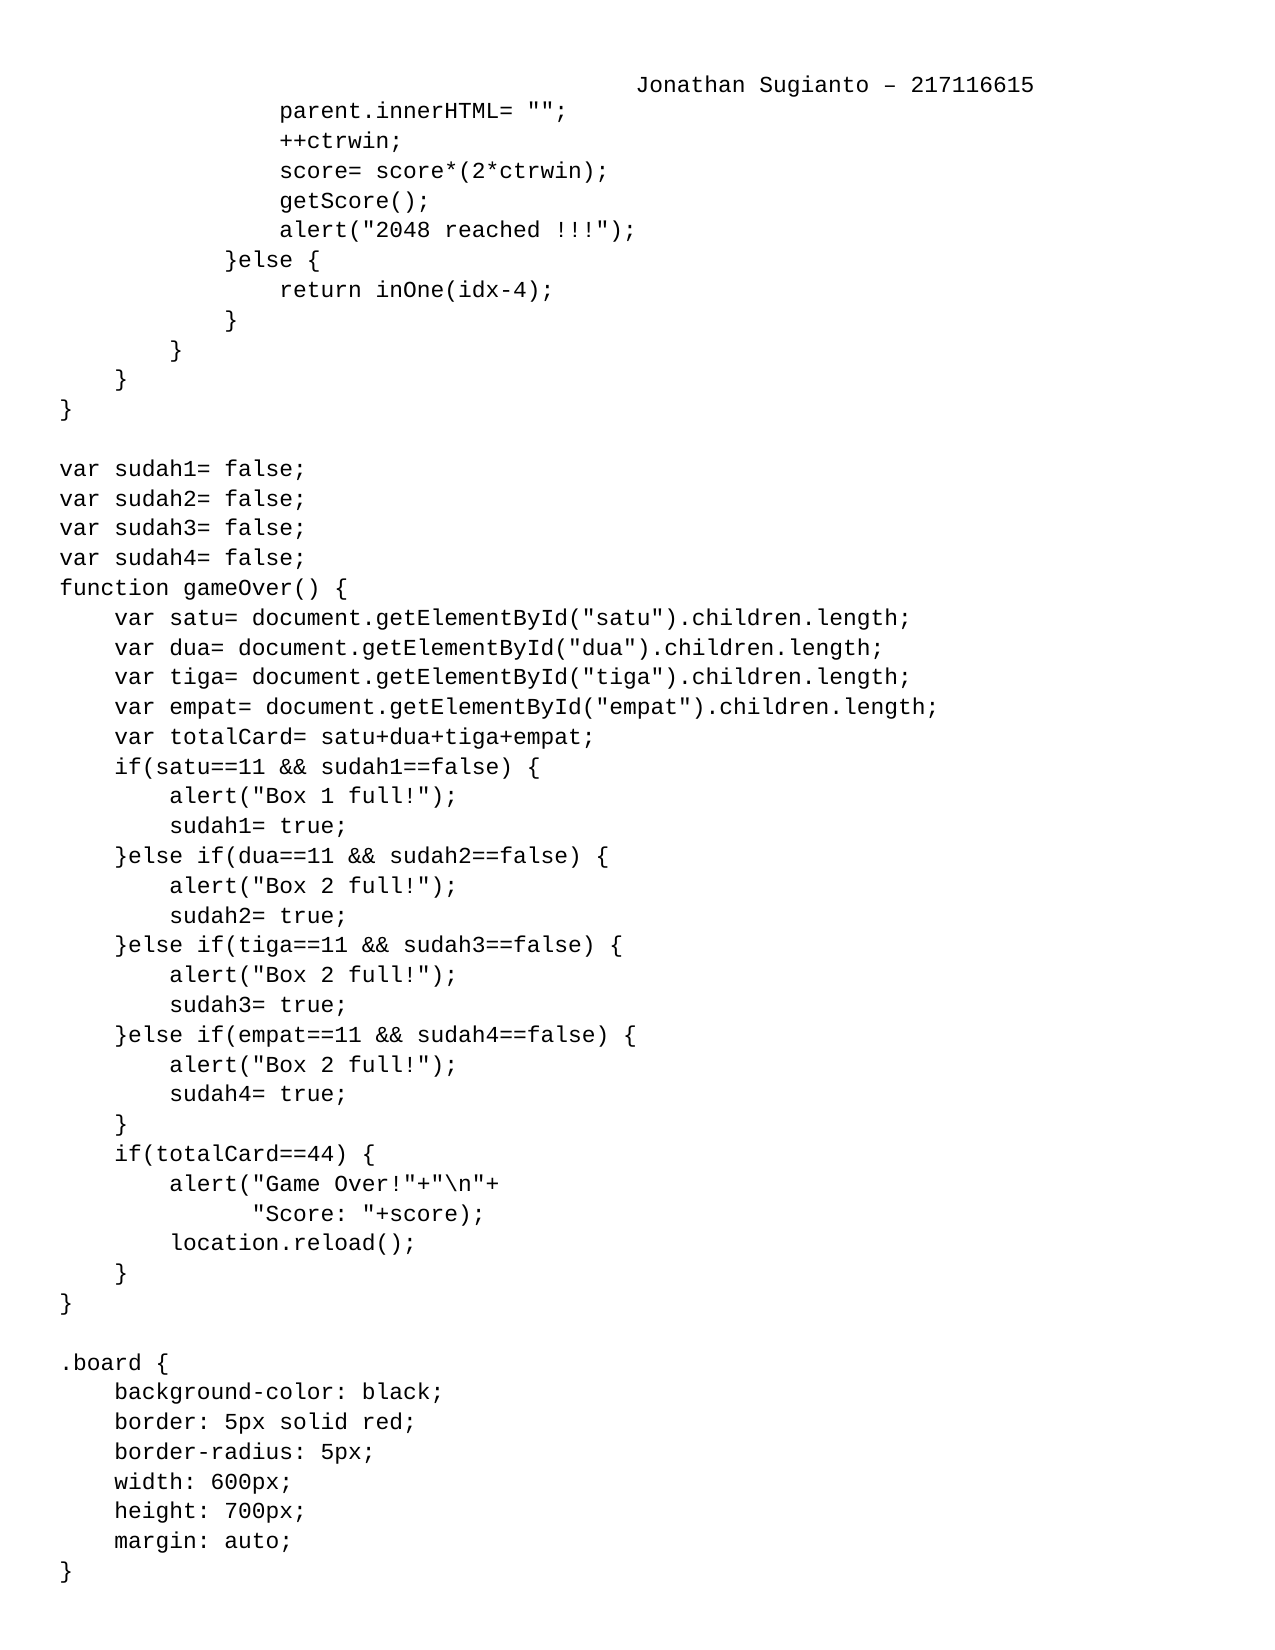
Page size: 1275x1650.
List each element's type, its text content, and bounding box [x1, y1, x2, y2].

text } [59, 1262, 1216, 1287]
text width: 600px; [59, 1470, 1216, 1496]
text score= score*(2*ctrwin); [59, 159, 1216, 185]
text sudah2= true; [59, 904, 1216, 930]
text alert("Box 1 full!"); [59, 785, 1216, 811]
text ++ctrwin; [59, 129, 1216, 155]
text } [59, 308, 1216, 334]
text var sudah4= false; [59, 547, 1216, 572]
text location.reload(); [59, 1232, 1216, 1258]
text if(totalCard==44) { [59, 1142, 1216, 1168]
text } [59, 368, 1216, 394]
text background-color: black; [59, 1381, 1216, 1407]
text var dua= document.getElementById("dua").children.length; [59, 636, 1216, 662]
text }else { [59, 249, 1216, 274]
text alert("Box 2 full!"); [59, 874, 1216, 900]
text height: 700px; [59, 1500, 1216, 1526]
text return inOne(idx-4); [59, 278, 1216, 304]
text var satu= document.getElementById("satu").children.length; [59, 606, 1216, 632]
text var sudah2= false; [59, 487, 1216, 513]
text var tiga= document.getElementById("tiga").children.length; [59, 666, 1216, 692]
text sudah3= true; [59, 993, 1216, 1019]
text alert("Game Over!"+"\n"+ [59, 1172, 1216, 1198]
text if(satu==11 && sudah1==false) { [59, 755, 1216, 781]
text alert("2048 reached !!!"); [59, 219, 1216, 245]
text margin: auto; [59, 1530, 1216, 1556]
text function gameOver() { [59, 576, 1216, 602]
text border: 5px solid red; [59, 1411, 1216, 1436]
text var sudah1= false; [59, 457, 1216, 483]
text var sudah3= false; [59, 517, 1216, 543]
text } [59, 1291, 1216, 1317]
text var totalCard= satu+dua+tiga+empat; [59, 725, 1216, 751]
text }else if(tiga==11 && sudah3==false) { [59, 934, 1216, 960]
text }else if(empat==11 && sudah4==false) { [59, 1023, 1216, 1049]
text var empat= document.getElementById("empat").children.length; [59, 696, 1216, 721]
text } [59, 338, 1216, 364]
text alert("Box 2 full!"); [59, 964, 1216, 989]
text parent.innerHTML= ""; [59, 100, 1216, 126]
text alert("Box 2 full!"); [59, 1053, 1216, 1079]
text .board { [59, 1351, 1216, 1377]
text "Score: "+score); [59, 1202, 1216, 1228]
text sudah1= true; [59, 815, 1216, 841]
text getScore(); [59, 189, 1216, 215]
text } [59, 1559, 1216, 1585]
text } [59, 398, 1216, 423]
text } [59, 1113, 1216, 1138]
text sudah4= true; [59, 1083, 1216, 1109]
text }else if(dua==11 && sudah2==false) { [59, 844, 1216, 870]
text border-radius: 5px; [59, 1440, 1216, 1466]
